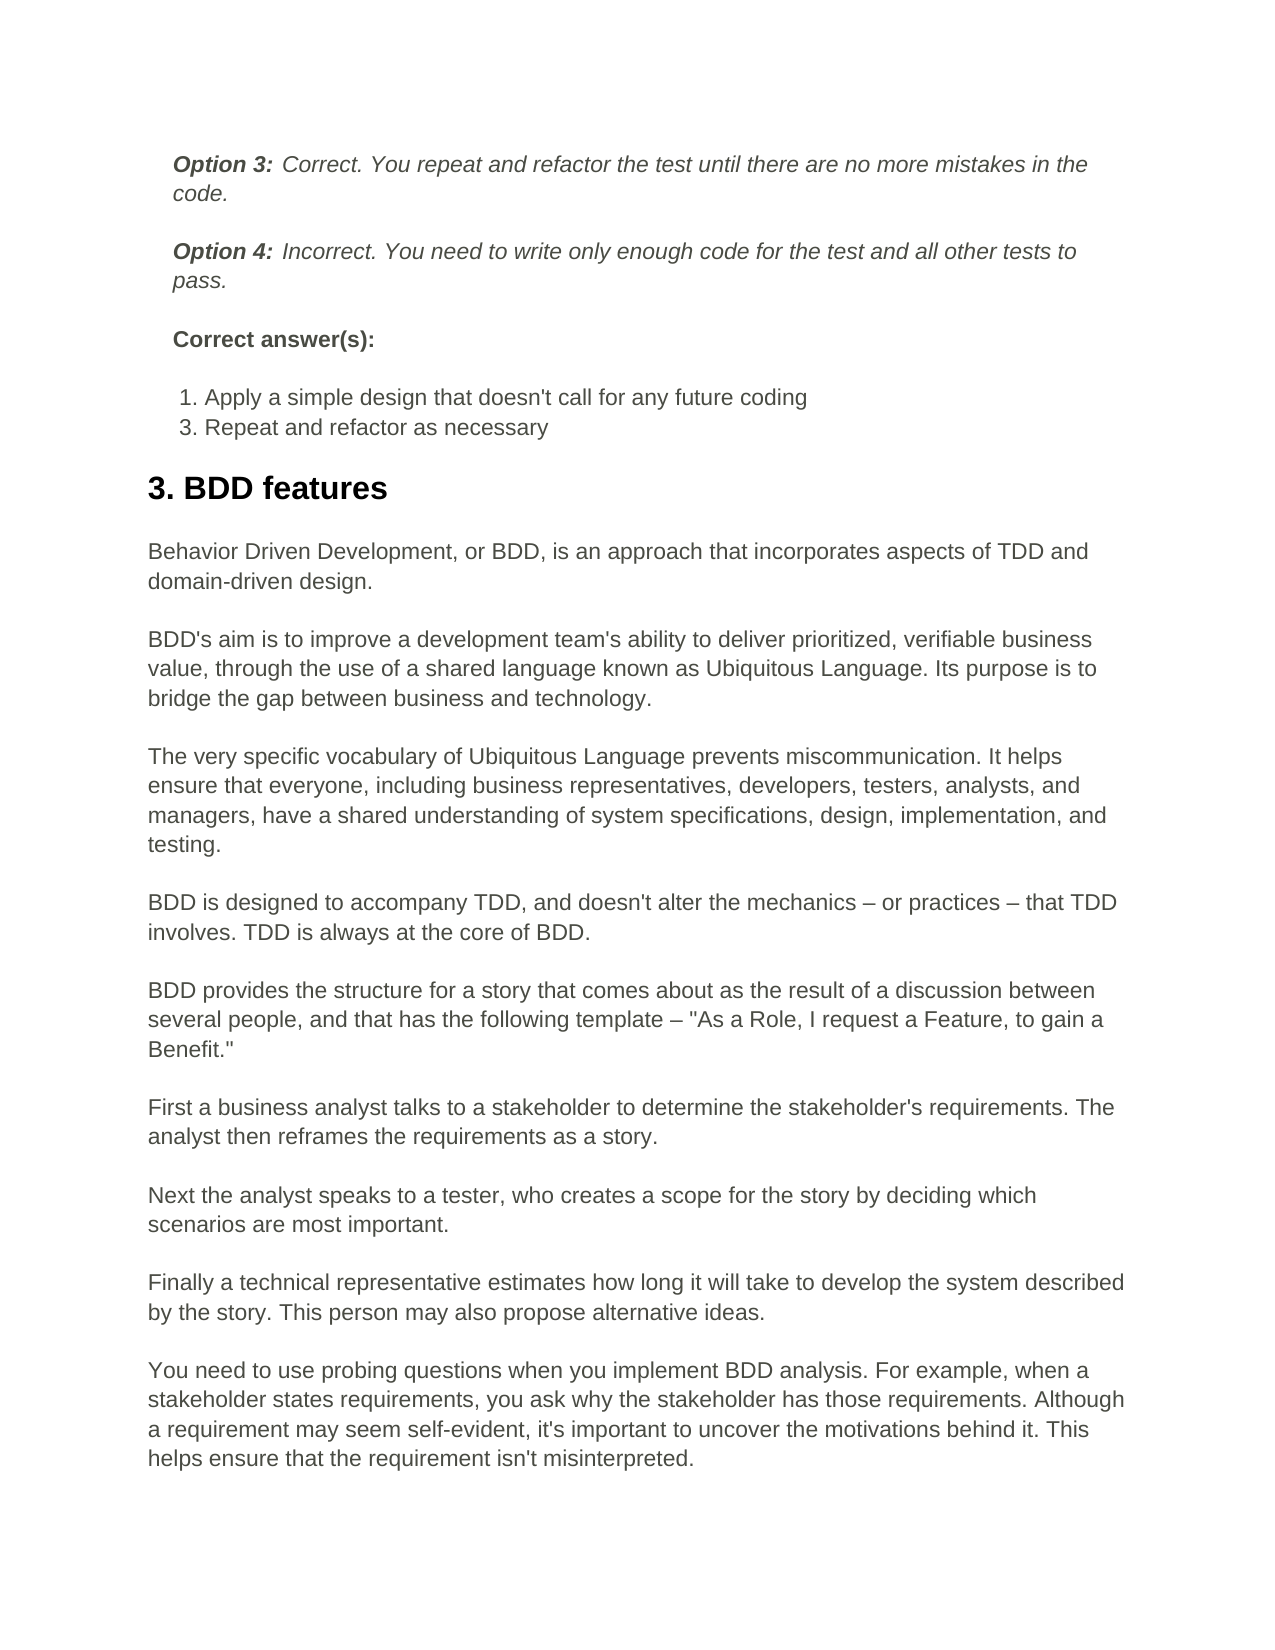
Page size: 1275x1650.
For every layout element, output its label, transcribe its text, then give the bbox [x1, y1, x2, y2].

text BDD provides the structure for a story that comes about as the result of a discussion between several people, and that has the following template – "As a Role, I request a Feature, to gain a Benefit." [148, 974, 1127, 1062]
text Behavior Driven Development, or BDD, is an approach that incorporates aspects of TDD and domain-driven design. [148, 535, 1127, 594]
text First a business analyst talks to a stakeholder to determine the stakeholder's requirements. The analyst then reframes the requirements as a story. [148, 1091, 1127, 1149]
text The very specific vocabulary of Ubiquitous Language prevents miscommunication. It helps ensure that everyone, including business representatives, developers, testers, analysts, and managers, have a shared understanding of system specifications, design, implementation, and testing. [148, 740, 1127, 857]
text BDD is designed to accompany TDD, and doesn't alter the mechanics – or practices – that TDD involves. TDD is always at the core of BDD. [148, 886, 1127, 945]
text Finally a technical representative estimates how long it will take to develop the system described by the story. This person may also propose alternative ideas. [148, 1266, 1127, 1325]
text 3. BDD features [148, 469, 1127, 506]
text BDD's aim is to improve a development team's ability to deliver prioritized, verifiable business value, through the use of a shared language known as Ubiquitous Language. Its purpose is to bridge the gap between business and technology. [148, 623, 1127, 711]
text You need to use probing questions when you implement BDD analysis. For example, when a stakeholder states requirements, you ask why the stakeholder has those requirements. Although a requirement may seem self-evident, it's important to uncover the motivations behind it. This helps ensure that the requirement isn't misinterpreted. [148, 1354, 1127, 1471]
text Option 4: Incorrect. You need to write only enough code for the test and all other tests to pass. [173, 235, 1102, 294]
text Option 3: Correct. You repeat and refactor the test until there are no more mistakes in the code. [173, 148, 1102, 206]
text Next the analyst speaks to a tester, who creates a scope for the story by deciding which scenarios are most important. [148, 1179, 1127, 1237]
text Correct answer(s): [173, 323, 1102, 352]
text 1. Apply a simple design that doesn't call for any future coding 3. Repeat and refactor as necessary [179, 381, 1102, 440]
